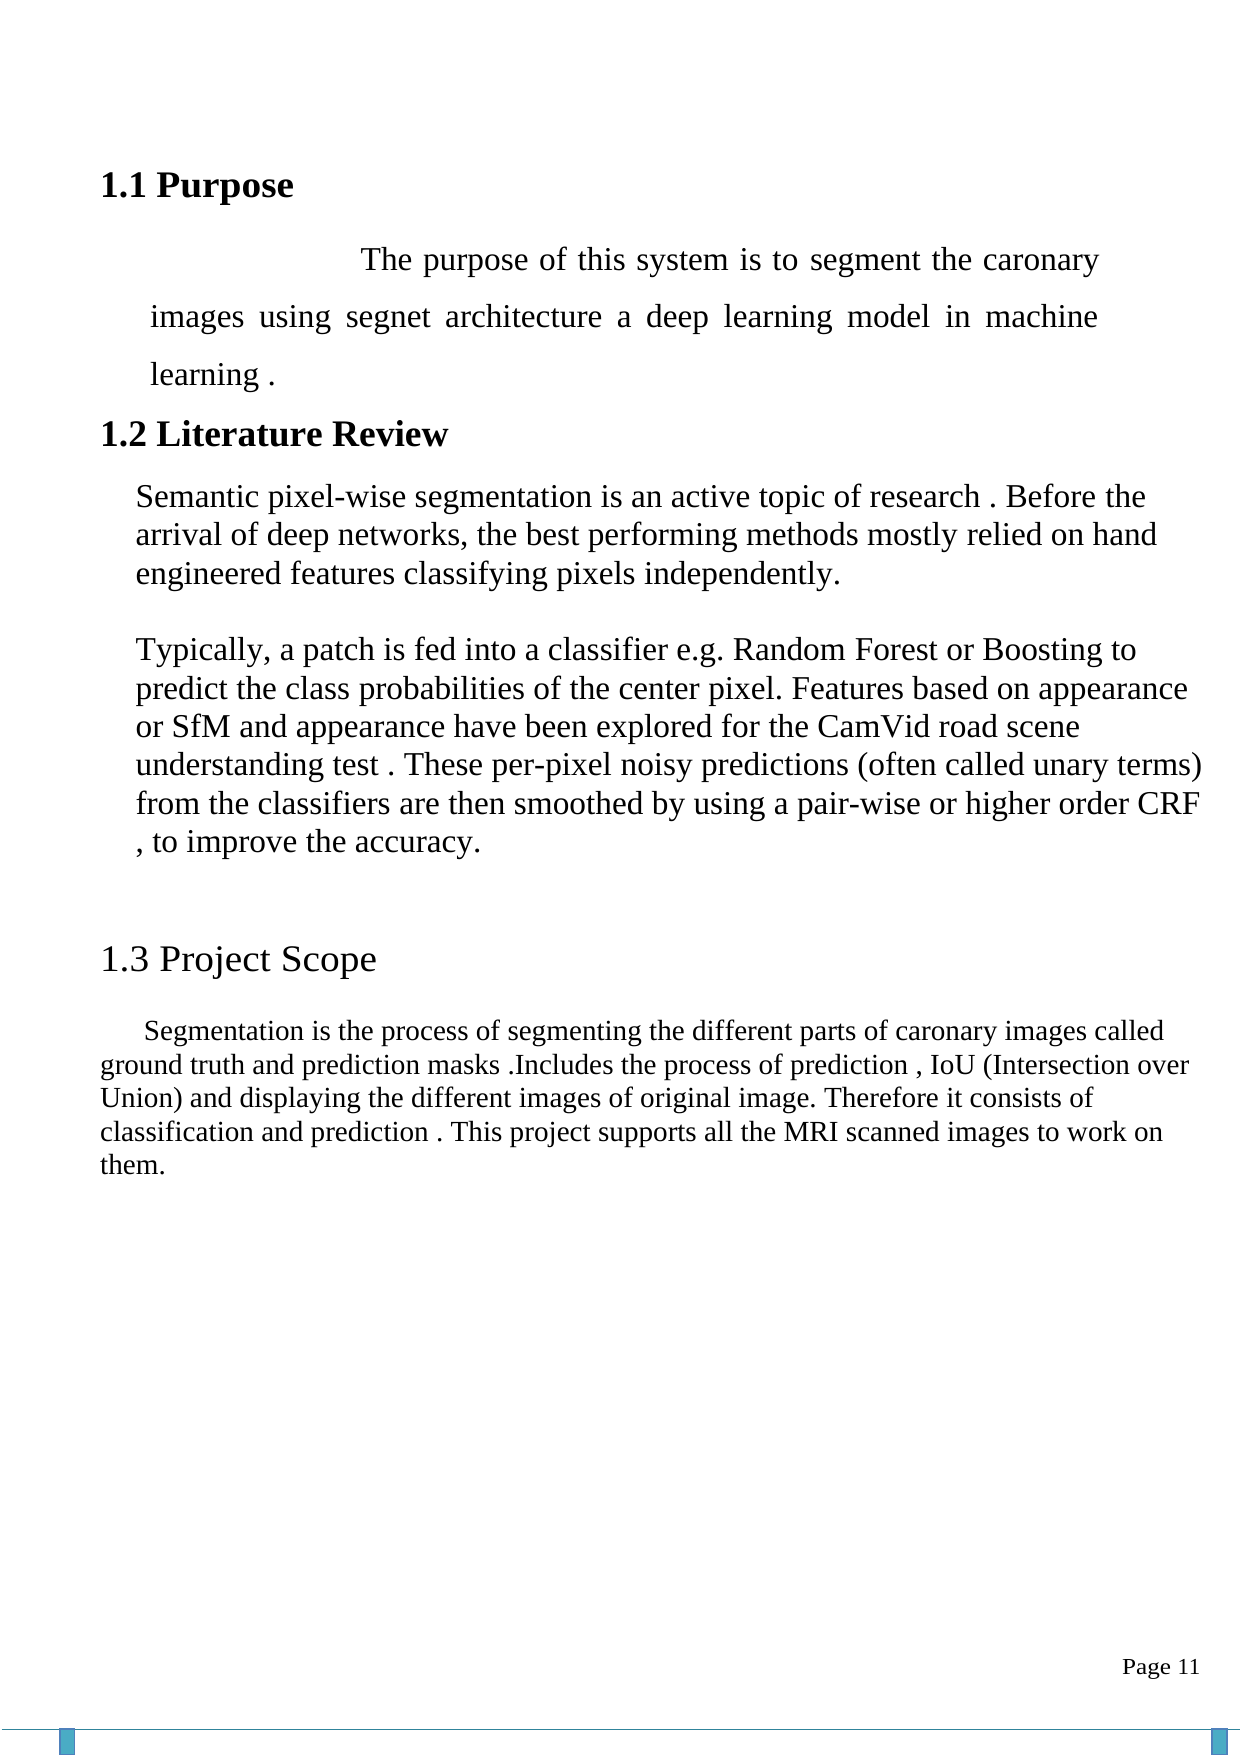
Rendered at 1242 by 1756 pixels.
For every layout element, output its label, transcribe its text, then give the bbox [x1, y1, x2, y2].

subtitle Semantic pixel-wise segmentation is an active topic of research . Before the arrival of deep networks, the best performing methods mostly relied on hand engineered features classifying pixels independently. [135, 476, 1210, 591]
list 1.1 Purpose [100, 162, 1210, 206]
text The purpose of this system is to segment the caronary images using segnet architecture a deep learning model in machine learning . [150, 239, 1100, 392]
text 1.2 Literature Review [100, 412, 1100, 455]
text Segmentation is the process of segmenting the different parts of caronary images called ground truth and prediction masks .Includes the process of prediction , IoU (Intersection over Union) and displaying the different images of original image. Therefore it consists of classification and prediction . This project supports all the MRI scanned images to work on them. [100, 1013, 1210, 1181]
subtitle 1.3 Project Scope [100, 937, 1210, 980]
subtitle Typically, a patch is fed into a classifier e.g. Random Forest or Boosting to predict the class probabilities of the center pixel. Features based on appearance or SfM and appearance have been explored for the CamVid road scene understanding test . These per-pixel noisy predictions (often called unary terms) from the classifiers are then smoothed by using a pair-wise or higher order CRF , to improve the accuracy. [135, 629, 1210, 859]
